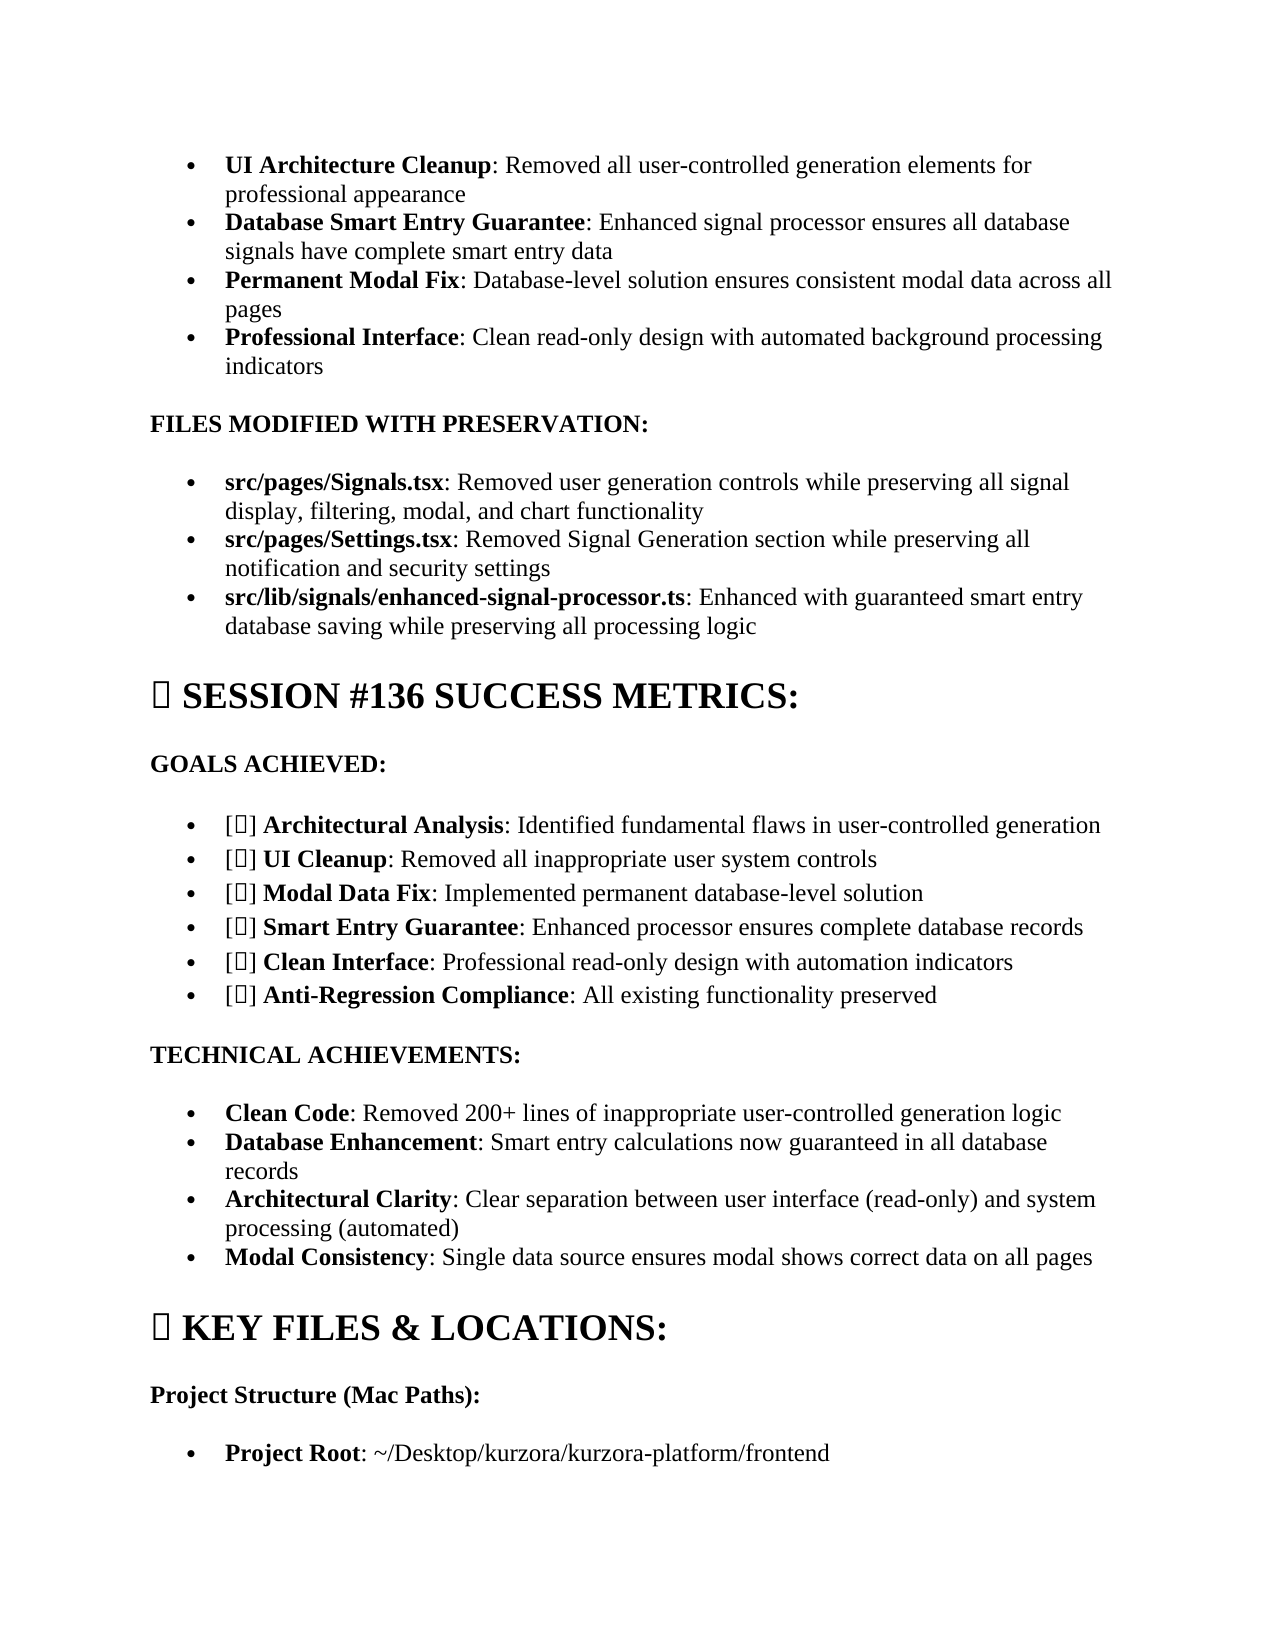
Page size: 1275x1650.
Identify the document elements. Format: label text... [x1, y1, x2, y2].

text FILES MODIFIED WITH PRESERVATION: [150, 409, 1125, 438]
list Clean Code: Removed 200+ lines of inappropriate user-controlled generation logic [187, 1098, 1125, 1127]
list [✅] Modal Data Fix: Implemented permanent database-level solution [187, 875, 1125, 909]
list src/pages/Settings.tsx: Removed Signal Generation section while preserving all notification and security settings [187, 524, 1125, 582]
text 📁 KEY FILES & LOCATIONS: [150, 1300, 1125, 1351]
list Database Smart Entry Guarantee: Enhanced signal processor ensures all database signals have complete smart entry data [187, 207, 1125, 265]
list [✅] Clean Interface: Professional read-only design with automation indicators [187, 943, 1125, 977]
list [✅] UI Cleanup: Removed all inappropriate user system controls [187, 841, 1125, 875]
list [✅] Smart Entry Guarantee: Enhanced processor ensures complete database records [187, 909, 1125, 943]
list Architectural Clarity: Clear separation between user interface (read-only) and system processing (automated) [187, 1184, 1125, 1242]
list src/lib/signals/enhanced-signal-processor.ts: Enhanced with guaranteed smart entry database saving while preserving all processing logic [187, 582, 1125, 639]
list [✅] Architectural Analysis: Identified fundamental flaws in user-controlled generation [187, 807, 1125, 841]
text GOALS ACHIEVED: [150, 749, 1125, 778]
list src/pages/Signals.tsx: Removed user generation controls while preserving all signal display, filtering, modal, and chart functionality [187, 467, 1125, 524]
list UI Architecture Cleanup: Removed all user-controlled generation elements for professional appearance [187, 150, 1125, 207]
list Database Enhancement: Smart entry calculations now guaranteed in all database records [187, 1127, 1125, 1184]
list [✅] Anti-Regression Compliance: All existing functionality preserved [187, 977, 1125, 1011]
list Permanent Modal Fix: Database-level solution ensures consistent modal data across all pages [187, 265, 1125, 322]
list Professional Interface: Clean read-only design with automated background processing indicators [187, 322, 1125, 380]
list Modal Consistency: Single data source ensures modal shows correct data on all pages [187, 1242, 1125, 1271]
text TECHNICAL ACHIEVEMENTS: [150, 1040, 1125, 1069]
text 🎯 SESSION #136 SUCCESS METRICS: [150, 669, 1125, 720]
text Project Structure (Mac Paths): [150, 1380, 1125, 1409]
list Project Root: ~/Desktop/kurzora/kurzora-platform/frontend [187, 1438, 1125, 1467]
